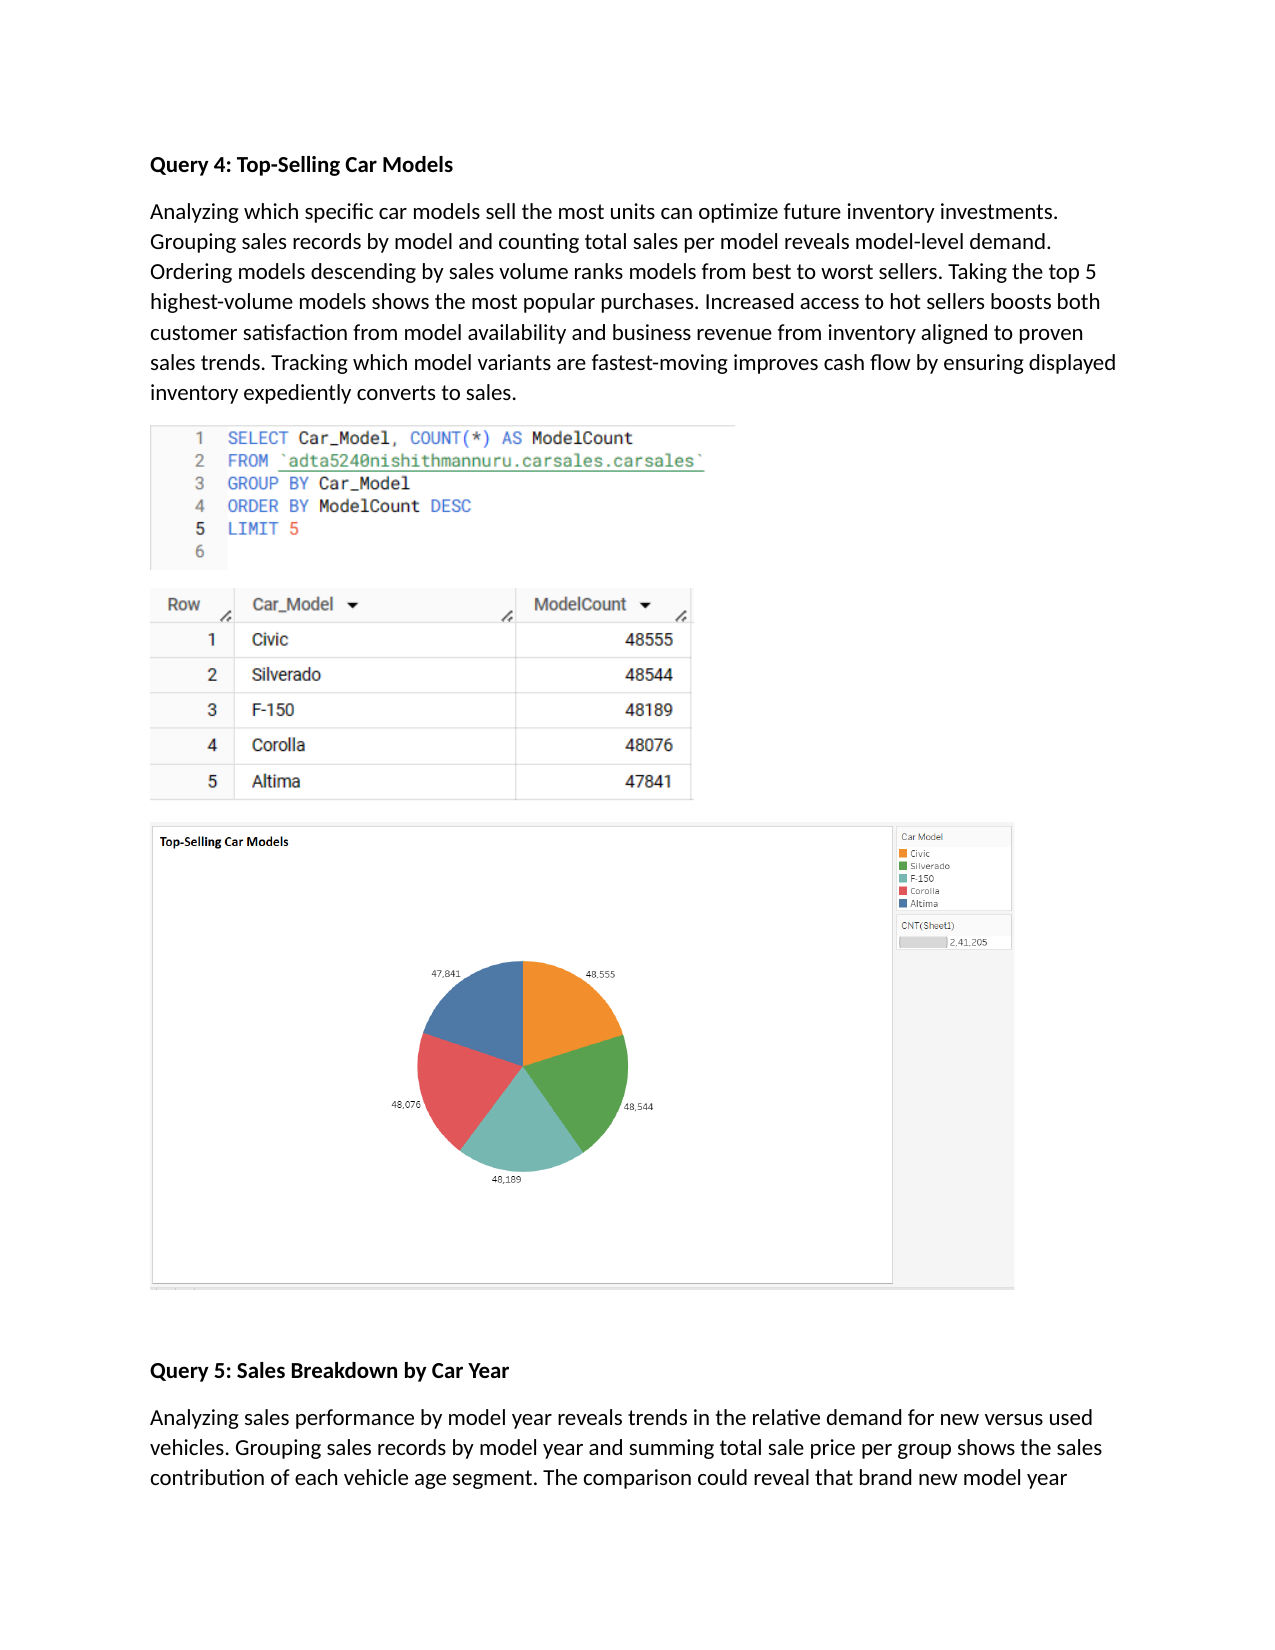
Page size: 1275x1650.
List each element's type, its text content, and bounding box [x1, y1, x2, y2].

text Query 4: Top-Selling Car Models [150, 150, 1125, 178]
picture [150, 822, 1015, 1290]
picture [150, 425, 736, 570]
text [150, 1403, 1125, 1491]
picture [150, 588, 694, 804]
text Analyzing which specific car models sell the most units can optimize future inventory investments. Grouping sales records by model and counting total sales per model reveals model-level demand. Ordering models descending by sales volume ranks models from best to worst sellers. Taking the top 5 highest-volume models shows the most popular purchases. Increased access to hot sellers boosts both customer satisfaction from model availability and business revenue from inventory aligned to proven sales trends. Tracking which model variants are fastest-moving improves cash flow by ensuring displayed inventory expediently converts to sales. [150, 197, 1125, 406]
text Query 5: Sales Breakdown by Car Year [150, 1356, 1125, 1384]
